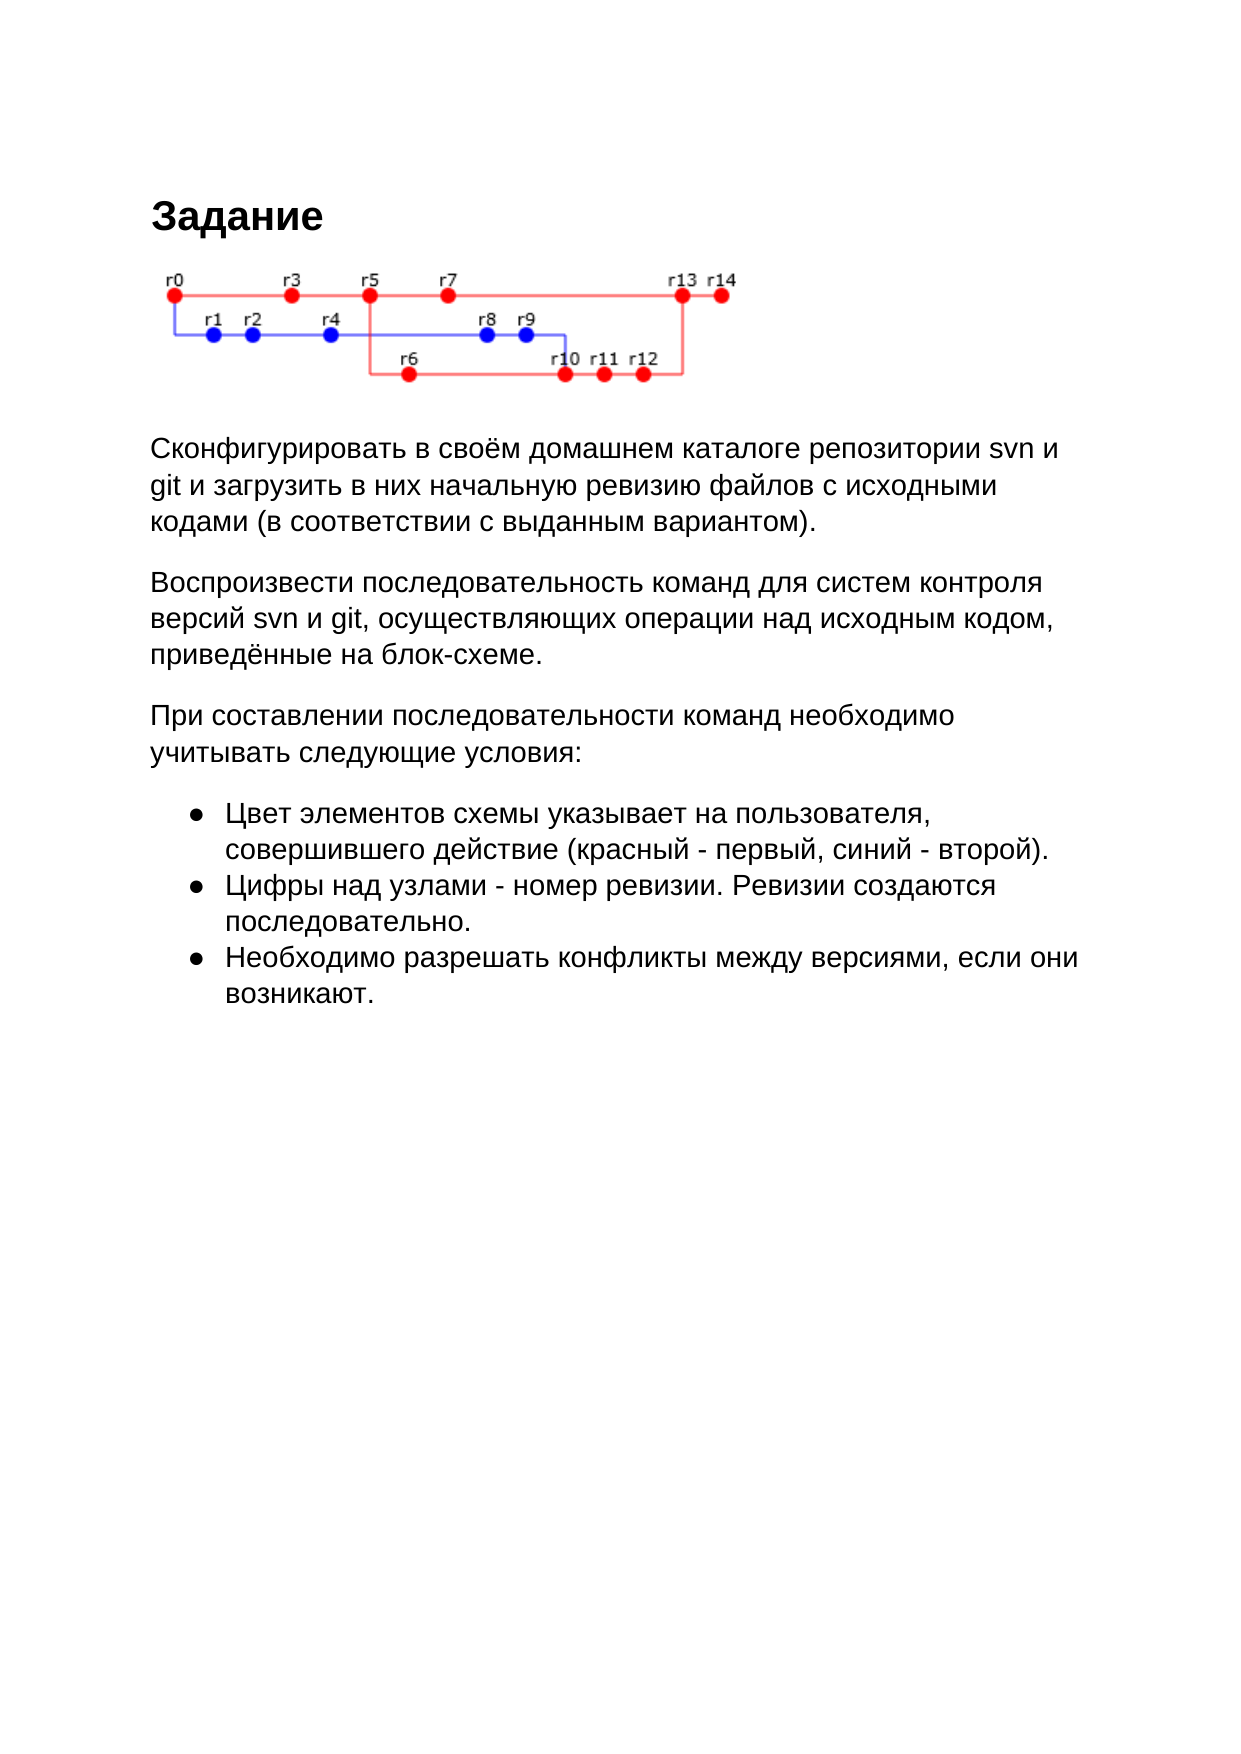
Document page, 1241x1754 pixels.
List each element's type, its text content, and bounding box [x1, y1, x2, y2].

picture [150, 255, 811, 403]
text Сконфигурировать в своём домашнем каталоге репозитории svn и git и загрузить в них начальную ревизию файлов с исходными кодами (в соответствии с выданным вариантом). [150, 432, 1090, 537]
text Воспроизвести последовательность команд для систем контроля версий svn и git, осуществляющих операции над исходным кодом, приведённые на блок-схеме. [150, 565, 1090, 671]
subtitle Задание [151, 192, 1084, 239]
list Необходимо разрешать конфликты между версиями, если они возникают. [187, 940, 1090, 1010]
list Цифры над узлами - номер ревизии. Ревизии создаются последовательно. [187, 868, 1090, 938]
list Цвет элементов схемы указывает на пользователя, совершившего действие (красный - первый, синий - второй). [187, 796, 1090, 865]
text При составлении последовательности команд необходимо учитывать следующие условия: [150, 698, 1090, 768]
